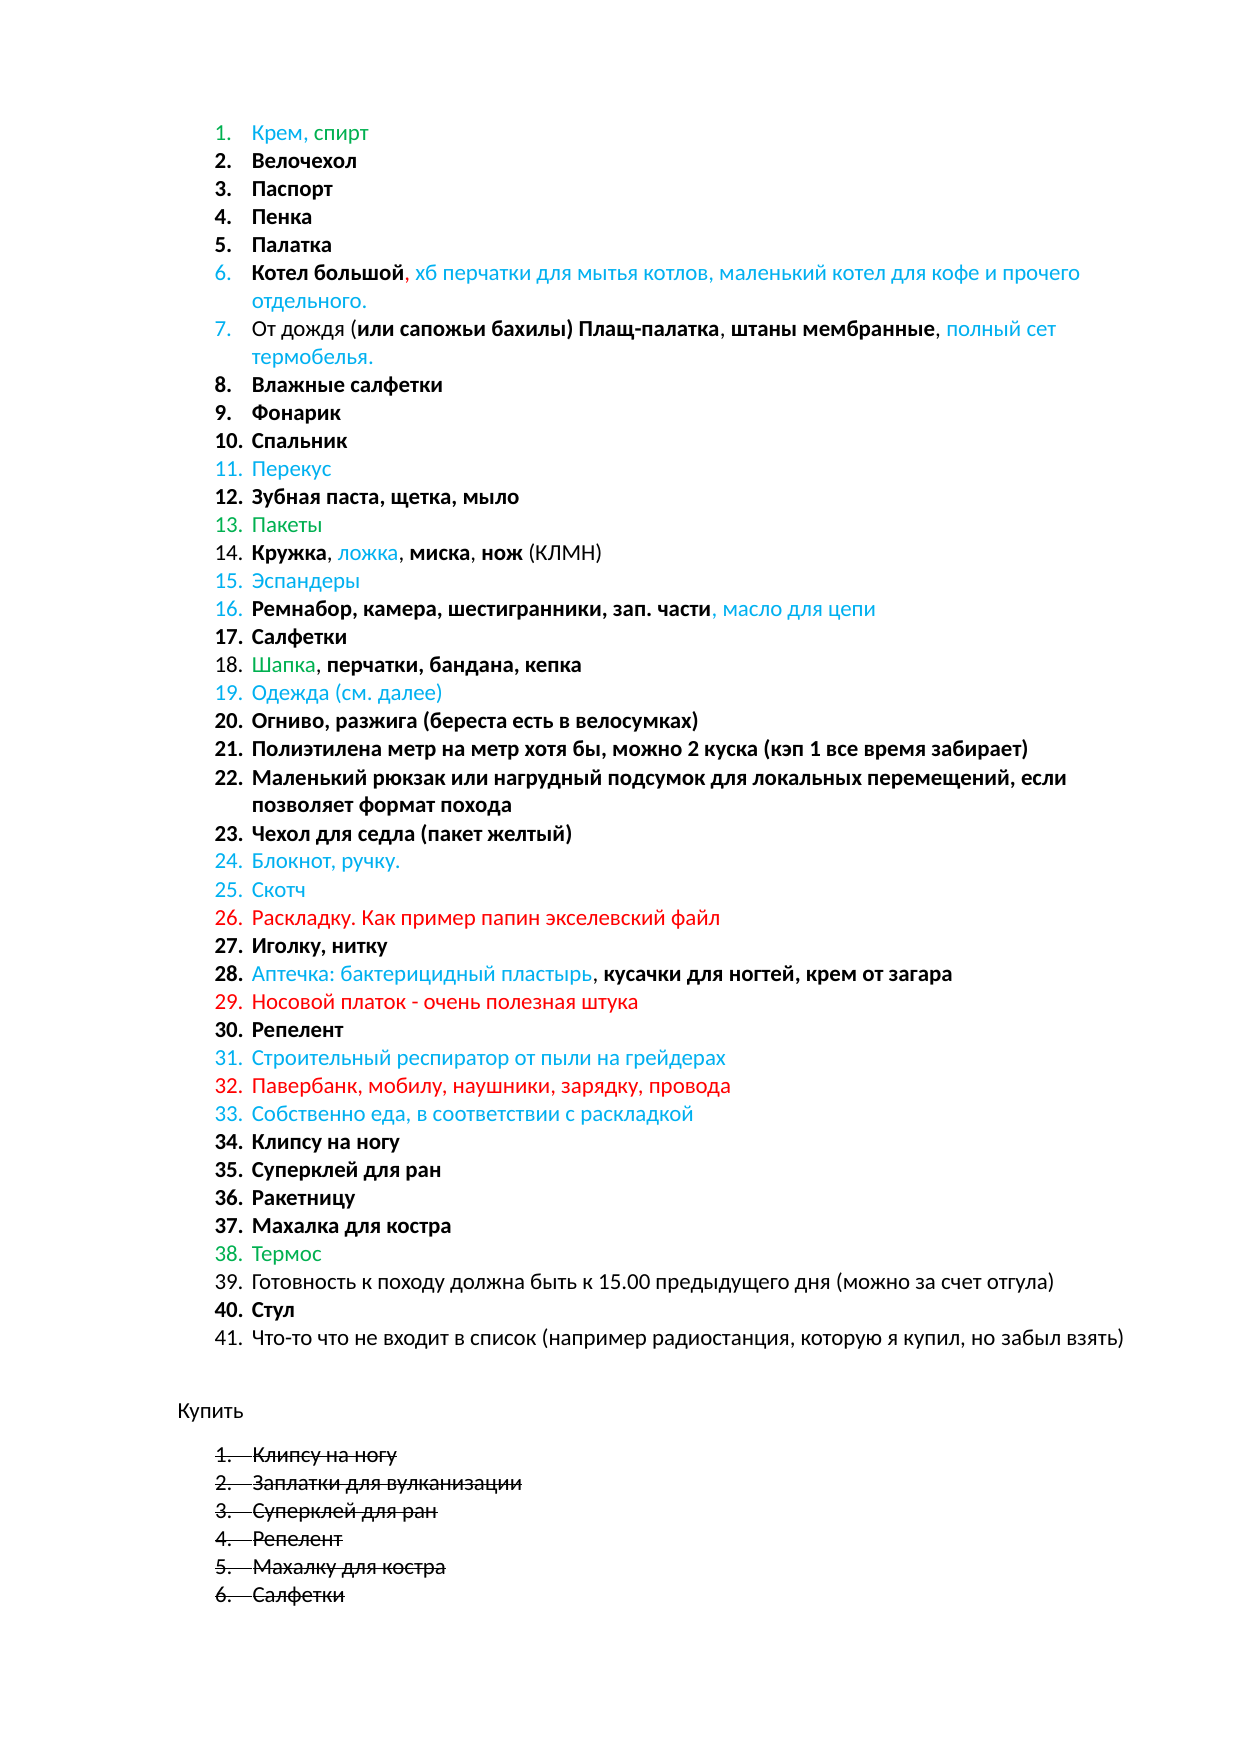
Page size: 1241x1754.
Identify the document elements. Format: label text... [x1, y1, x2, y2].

list Блокнот, ручку. [214, 847, 1152, 875]
list Пенка [214, 202, 1152, 230]
list Клипсу на ногу [215, 1440, 1152, 1468]
list Кружка, ложка, миска, нож (КЛМН) [214, 538, 1152, 566]
list Иголку, нитку [214, 931, 1152, 959]
list Зубная паста, щетка, мыло [214, 482, 1152, 510]
list Пакеты [214, 510, 1152, 538]
list Паспорт [214, 174, 1152, 202]
list Павербанк, мобилу, наушники, зарядку, провода [214, 1071, 1152, 1099]
list Ракетницу [214, 1183, 1152, 1211]
list Раскладку. Как пример папин экселевский файл [214, 903, 1152, 931]
list Огниво, разжига (береста есть в велосумках) [214, 707, 1152, 734]
list Влажные салфетки [214, 370, 1152, 398]
list Спальник [214, 426, 1152, 454]
list Салфетки [214, 622, 1152, 651]
list Суперклей для ран [214, 1155, 1152, 1183]
list Строительный респиратор от пыли на грейдерах [214, 1043, 1152, 1071]
list Эспандеры [214, 566, 1152, 594]
list Ремнабор, камера, шестигранники, зап. части, масло для цепи [214, 594, 1152, 622]
list Салфетки [215, 1581, 1152, 1608]
list Аптечка: бактерицидный пластырь, кусачки для ногтей, крем от загара [214, 959, 1152, 987]
list Одежда (см. далее) [214, 678, 1152, 707]
list Клипсу на ногу [214, 1127, 1152, 1155]
list Репелент [214, 1015, 1152, 1043]
list Репелент [215, 1524, 1152, 1552]
list Носовой платок - очень полезная штука [214, 987, 1152, 1015]
list Велочехол [214, 146, 1152, 174]
list Готовность к походу должна быть к 15.00 предыдущего дня (можно за счет отгула) [214, 1267, 1152, 1295]
list Фонарик [214, 398, 1152, 426]
list Стул [214, 1295, 1152, 1323]
list Собственно еда, в соответствии с раскладкой [214, 1099, 1152, 1127]
list Суперклей для ран [215, 1496, 1152, 1524]
list Заплатки для вулканизации [215, 1468, 1152, 1496]
list Скотч [214, 875, 1152, 903]
text Купить [177, 1396, 1152, 1424]
list Что-то что не входит в список (например радиостанция, которую я купил, но забыл взять) [214, 1323, 1152, 1351]
list Махалка для костра [214, 1211, 1152, 1239]
list Полиэтилена метр на метр хотя бы, можно 2 куска (кэп 1 все время забирает) [214, 734, 1152, 763]
list Махалку для костра [215, 1552, 1152, 1581]
list От дождя (или сапожьи бахилы) Плащ-палатка, штаны мембранные, полный сет термобелья. [214, 314, 1152, 370]
list Крем, спирт [214, 118, 1152, 146]
list Палатка [214, 230, 1152, 258]
list Котел большой, хб перчатки для мытья котлов, маленький котел для кофе и прочего отдельного. [214, 258, 1152, 314]
list Термос [214, 1239, 1152, 1267]
list Шапка, перчатки, бандана, кепка [214, 651, 1152, 678]
list Чехол для седла (пакет желтый) [214, 819, 1152, 847]
list Маленький рюкзак или нагрудный подсумок для локальных перемещений, если позволяет формат похода [214, 763, 1152, 819]
list Перекус [214, 454, 1152, 482]
